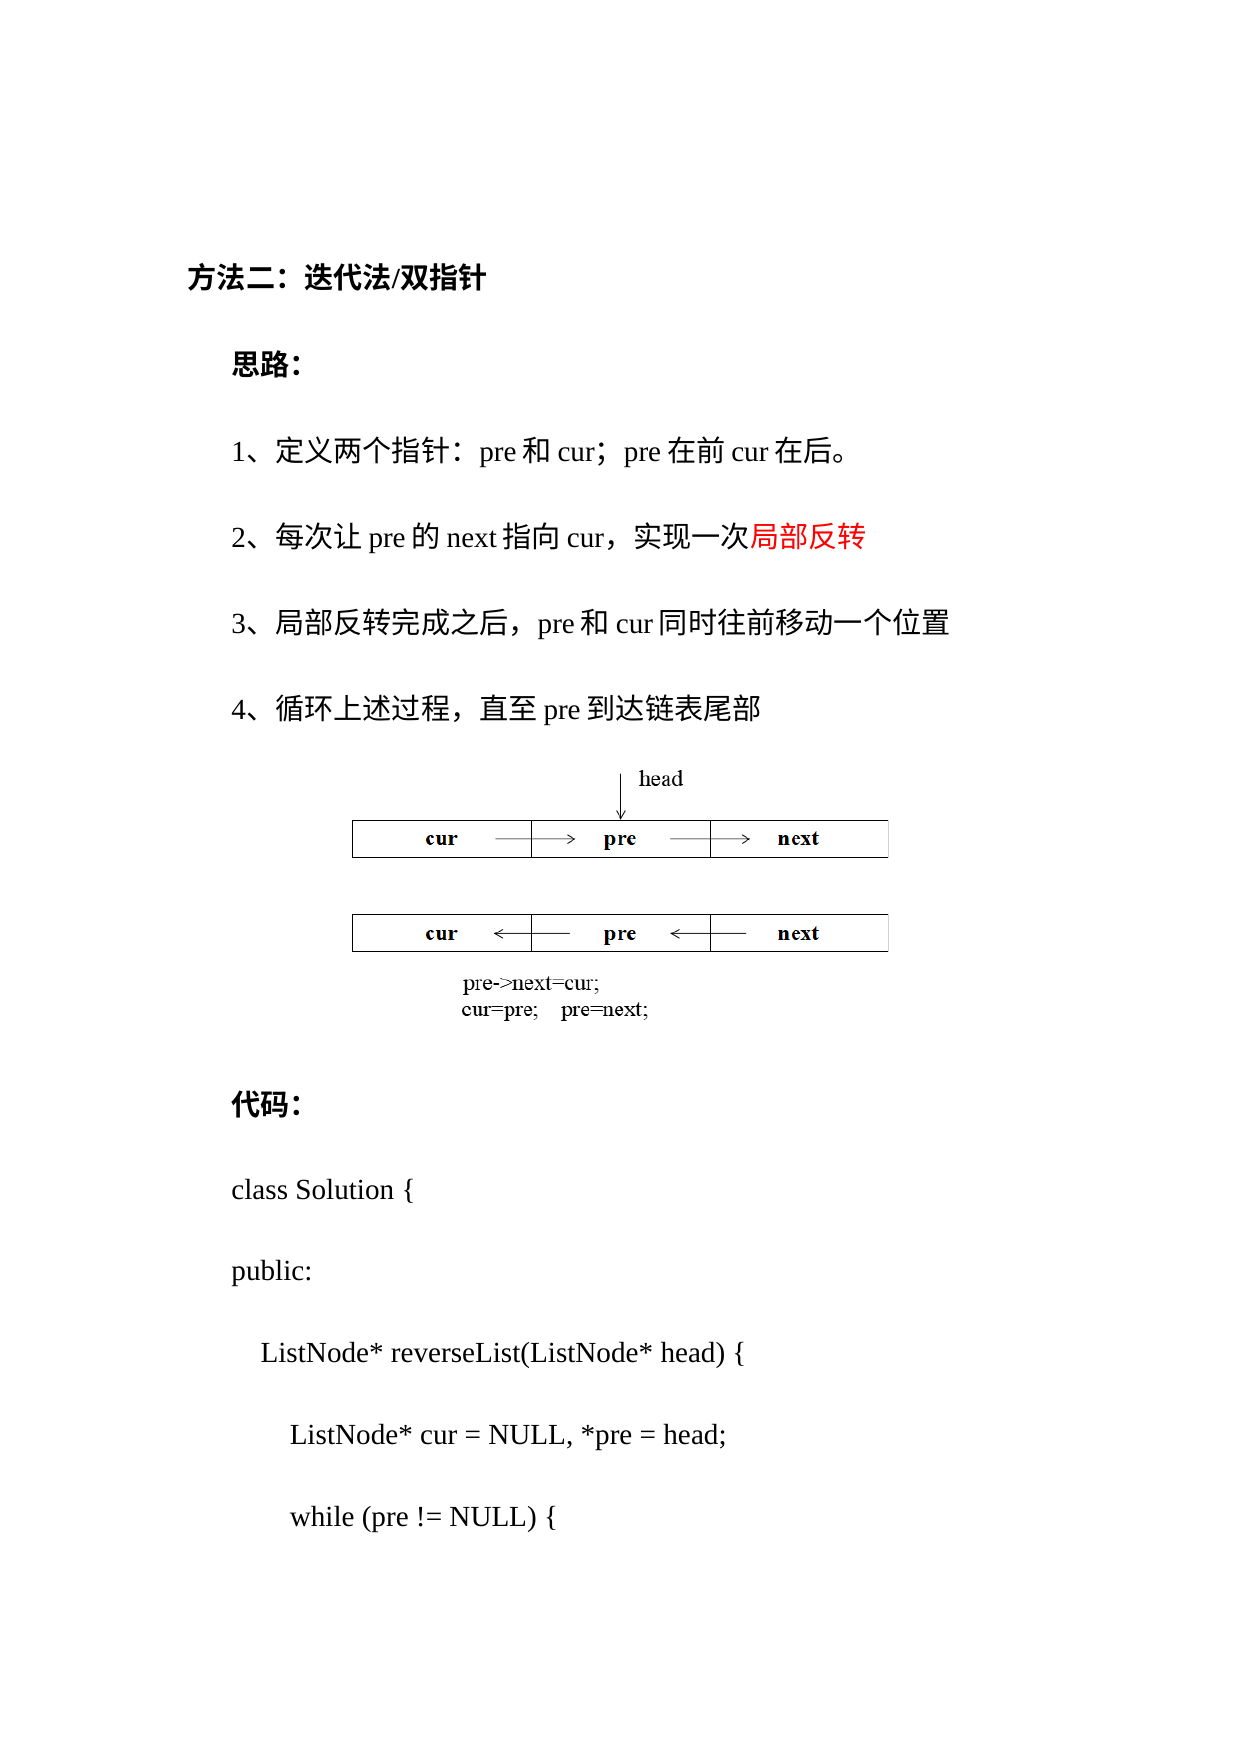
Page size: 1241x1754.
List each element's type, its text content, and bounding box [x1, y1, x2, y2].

text while (pre != NULL) { [187, 1483, 1053, 1548]
text public: [187, 1238, 1053, 1303]
text 思路： [187, 330, 1053, 395]
picture [352, 760, 889, 1027]
subtitle 方法二：迭代法/双指针 [187, 244, 1053, 309]
text class Solution { [187, 1156, 1053, 1221]
text 3、局部反转完成之后，pre和cur同时往前移动一个位置 [187, 588, 1053, 653]
text ListNode* cur = NULL, *pre = head; [187, 1401, 1053, 1466]
text 2、每次让pre的next指向cur，实现一次局部反转 [187, 502, 1053, 567]
text ListNode* reverseList(ListNode* head) { [187, 1319, 1053, 1384]
text 4、循环上述过程，直至pre到达链表尾部 [187, 674, 1053, 739]
text 1、定义两个指针：pre和cur；pre在前cur在后。 [187, 416, 1053, 481]
text 代码： [187, 1070, 1053, 1135]
